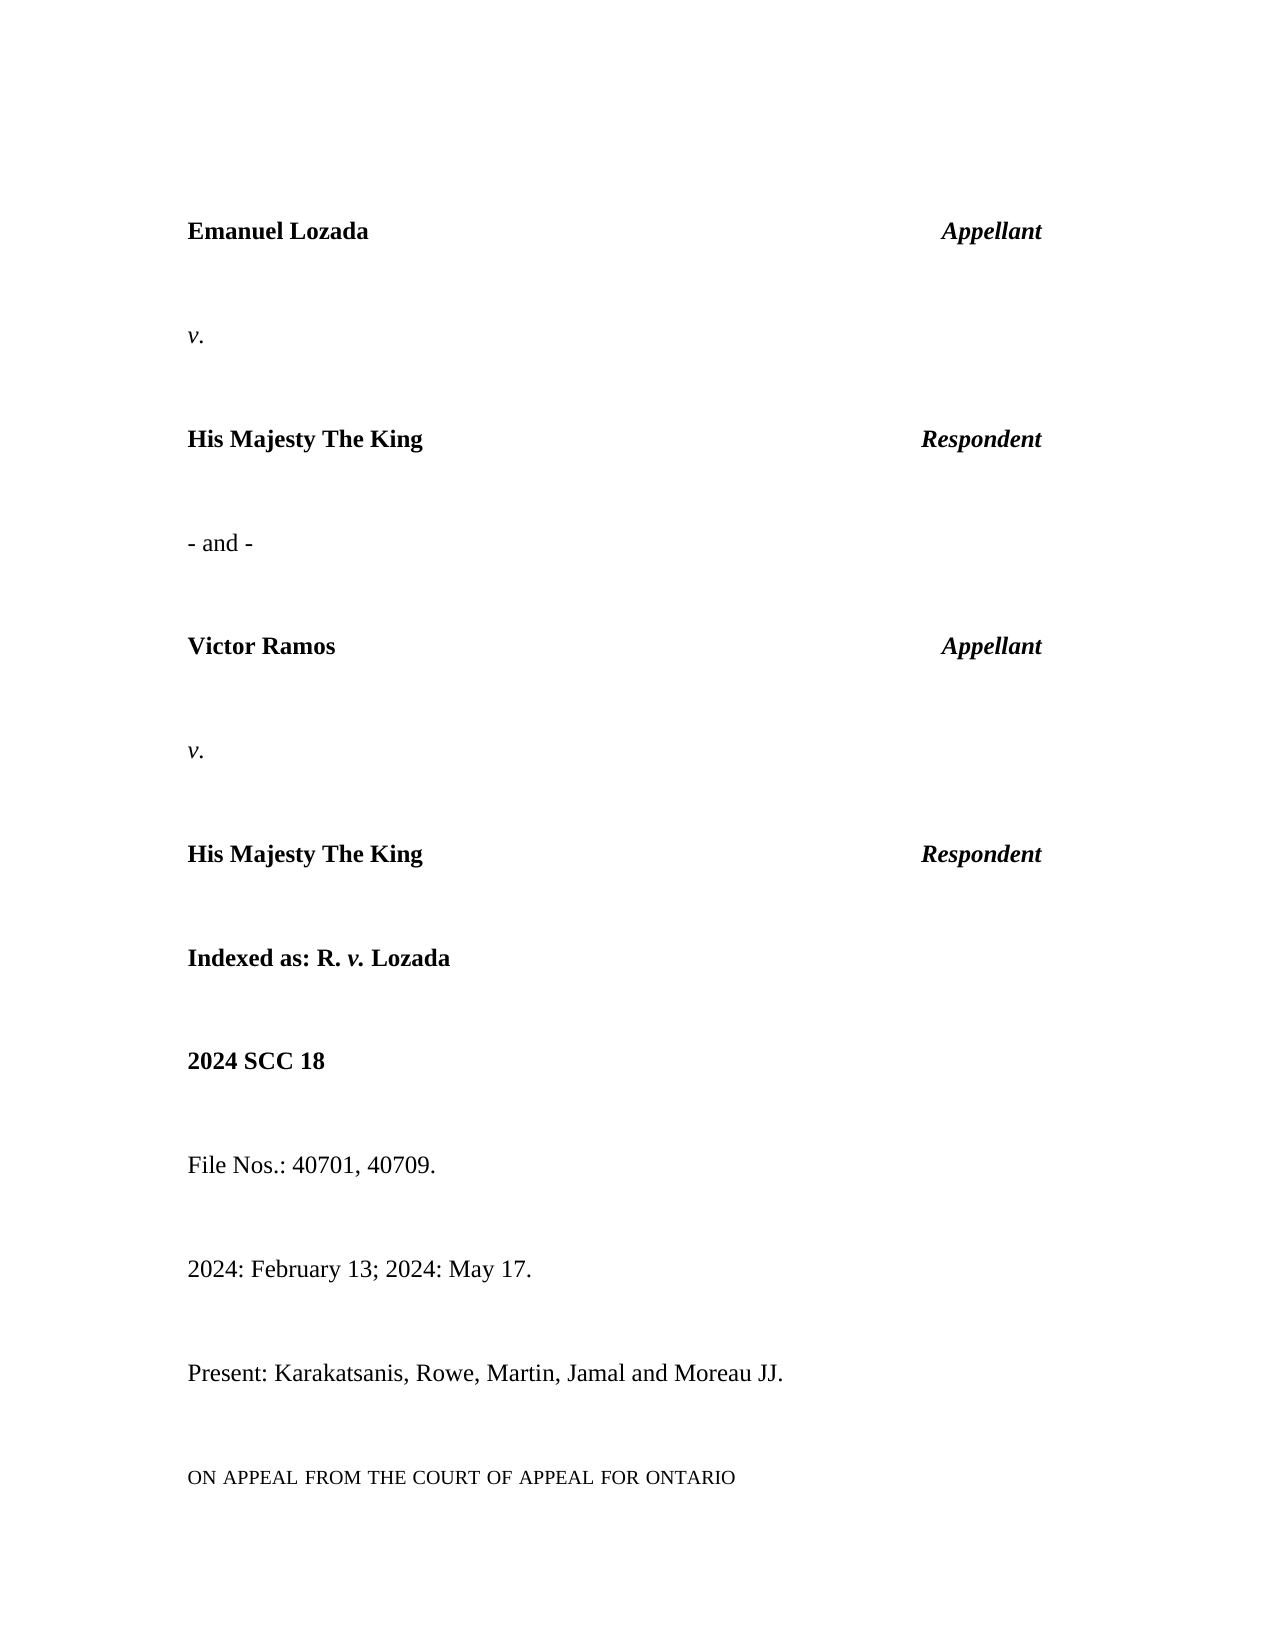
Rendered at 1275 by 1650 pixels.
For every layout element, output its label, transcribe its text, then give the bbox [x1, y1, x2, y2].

text v. [187, 735, 1050, 764]
text His Majesty The King Respondent [187, 424, 1050, 453]
text Emanuel Lozada Appellant [187, 216, 1050, 245]
text File Nos.: 40701, 40709. [187, 1150, 1050, 1179]
text v. [187, 320, 1050, 349]
text - and - [187, 528, 1050, 556]
text on appeal from the court of appeal for ontario [187, 1461, 1050, 1490]
text Present: Karakatsanis, Rowe, Martin, Jamal and Moreau JJ. [187, 1358, 1050, 1386]
text 2024 SCC 18 [187, 1046, 1050, 1075]
text 2024: February 13; 2024: May 17. [187, 1254, 1050, 1283]
text Victor Ramos Appellant [187, 631, 1050, 660]
text Indexed as: R. v. Lozada [187, 943, 1050, 971]
text His Majesty The King Respondent [187, 839, 1050, 868]
